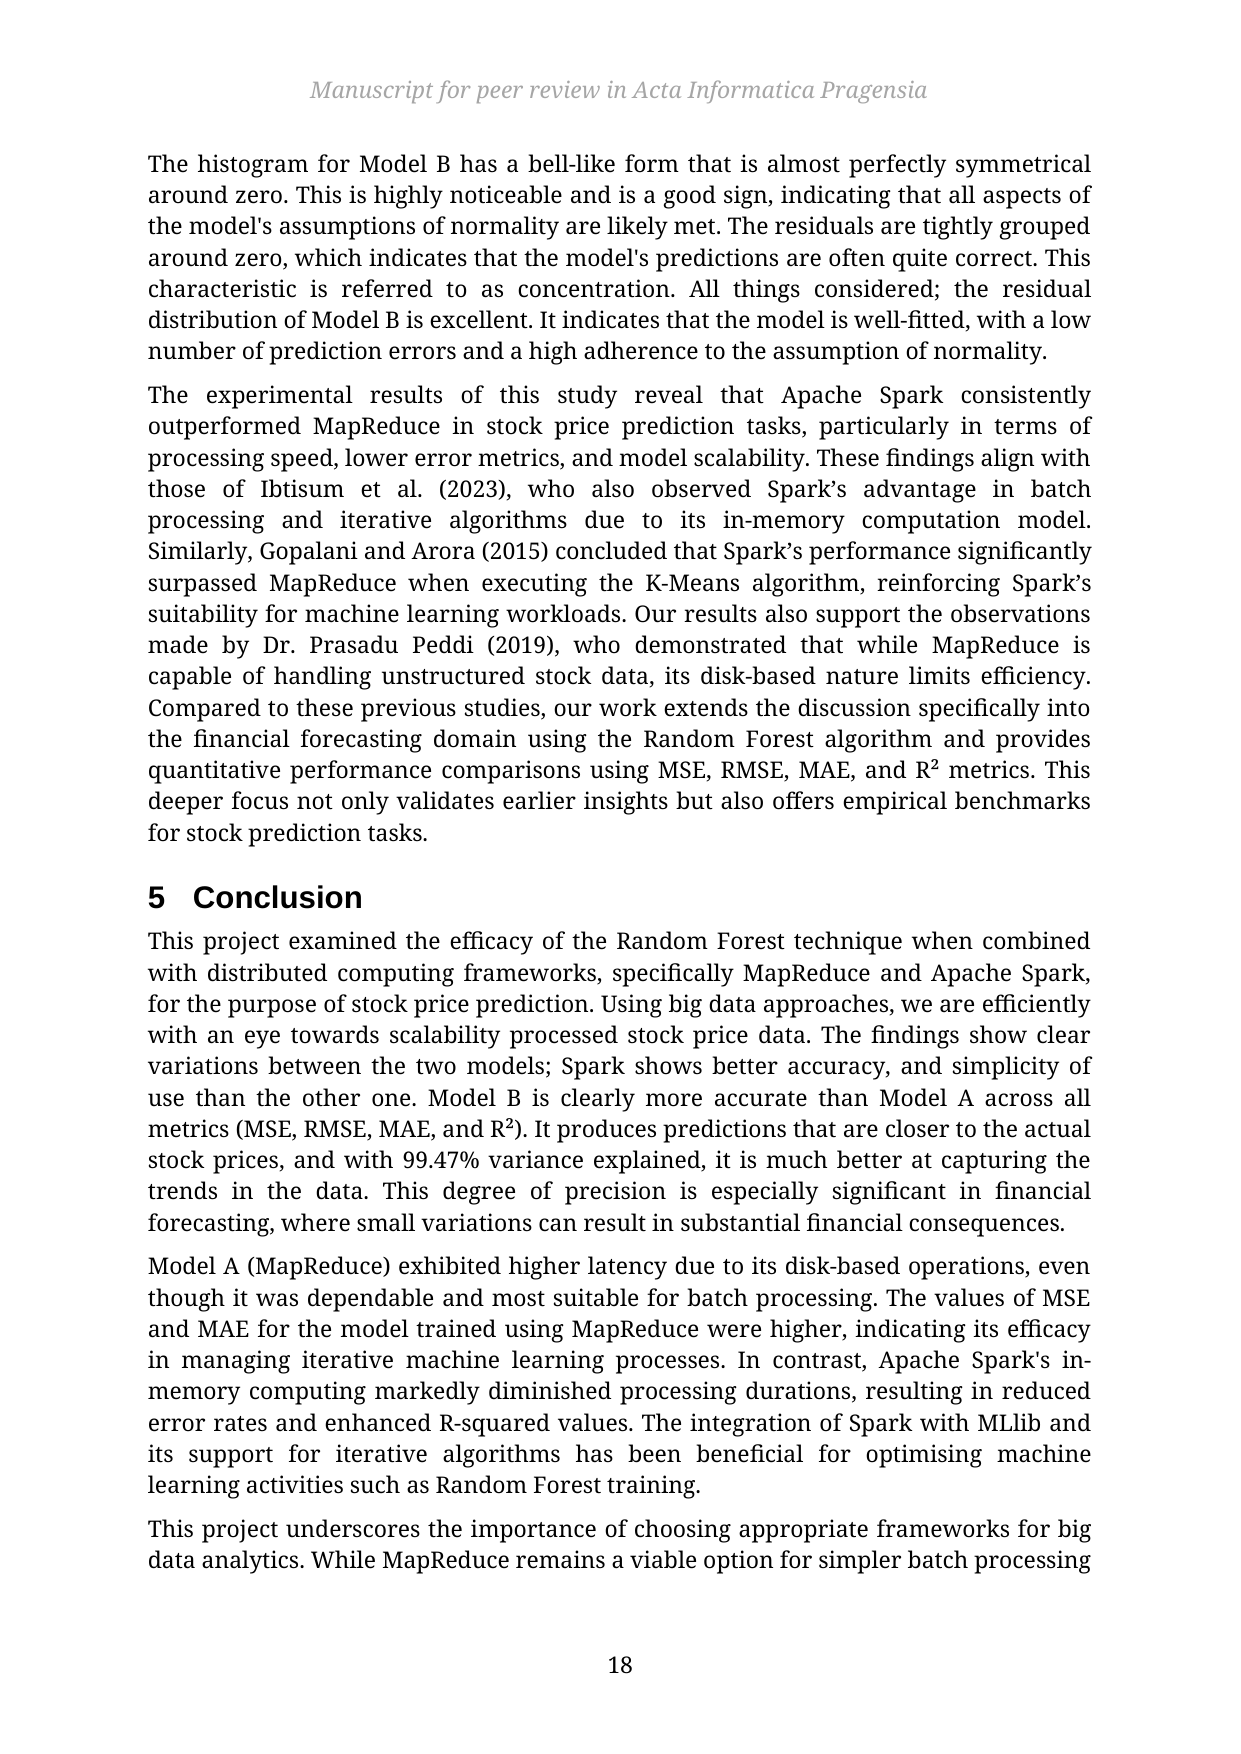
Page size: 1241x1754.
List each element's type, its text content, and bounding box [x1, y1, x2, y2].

text This project examined the efficacy of the Random Forest technique when combined with distributed computing frameworks, specifically MapReduce and Apache Spark, for the purpose of stock price prediction. Using big data approaches, we are efficiently with an eye towards scalability processed stock price data. The findings show clear variations between the two models; Spark shows better accuracy, and simplicity of use than the other one. Model B is clearly more accurate than Model A across all metrics (MSE, RMSE, MAE, and R²). It produces predictions that are closer to the actual stock prices, and with 99.47% variance explained, it is much better at capturing the trends in the data. This degree of precision is especially significant in financial forecasting, where small variations can result in substantial financial consequences. [148, 925, 1092, 1238]
subtitle Conclusion [148, 879, 1092, 915]
text Model A (MapReduce) exhibited higher latency due to its disk-based operations, even though it was dependable and most suitable for batch processing. The values of MSE and MAE for the model trained using MapReduce were higher, indicating its efficacy in managing iterative machine learning processes. In contrast, Apache Spark's in-memory computing markedly diminished processing durations, resulting in reduced error rates and enhanced R-squared values. The integration of Spark with MLlib and its support for iterative algorithms has been beneficial for optimising machine learning activities such as Random Forest training. [148, 1250, 1092, 1500]
text The experimental results of this study reveal that Apache Spark consistently outperformed MapReduce in stock price prediction tasks, particularly in terms of processing speed, lower error metrics, and model scalability. These findings align with those of Ibtisum et al. (2023), who also observed Spark’s advantage in batch processing and iterative algorithms due to its in-memory computation model. Similarly, Gopalani and Arora (2015) concluded that Spark’s performance significantly surpassed MapReduce when executing the K-Means algorithm, reinforcing Spark’s suitability for machine learning workloads. Our results also support the observations made by Dr. Prasadu Peddi (2019), who demonstrated that while MapReduce is capable of handling unstructured stock data, its disk-based nature limits efficiency. Compared to these previous studies, our work extends the discussion specifically into the financial forecasting domain using the Random Forest algorithm and provides quantitative performance comparisons using MSE, RMSE, MAE, and R² metrics. This deeper focus not only validates earlier insights but also offers empirical benchmarks for stock prediction tasks. [148, 379, 1092, 848]
text The histogram for Model B has a bell-like form that is almost perfectly symmetrical around zero. This is highly noticeable and is a good sign, indicating that all aspects of the model's assumptions of normality are likely met. The residuals are tightly grouped around zero, which indicates that the model's predictions are often quite correct. This characteristic is referred to as concentration. All things considered; the residual distribution of Model B is excellent. It indicates that the model is well-fitted, with a low number of prediction errors and a high adherence to the assumption of normality. [148, 148, 1092, 366]
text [148, 1513, 1092, 1575]
